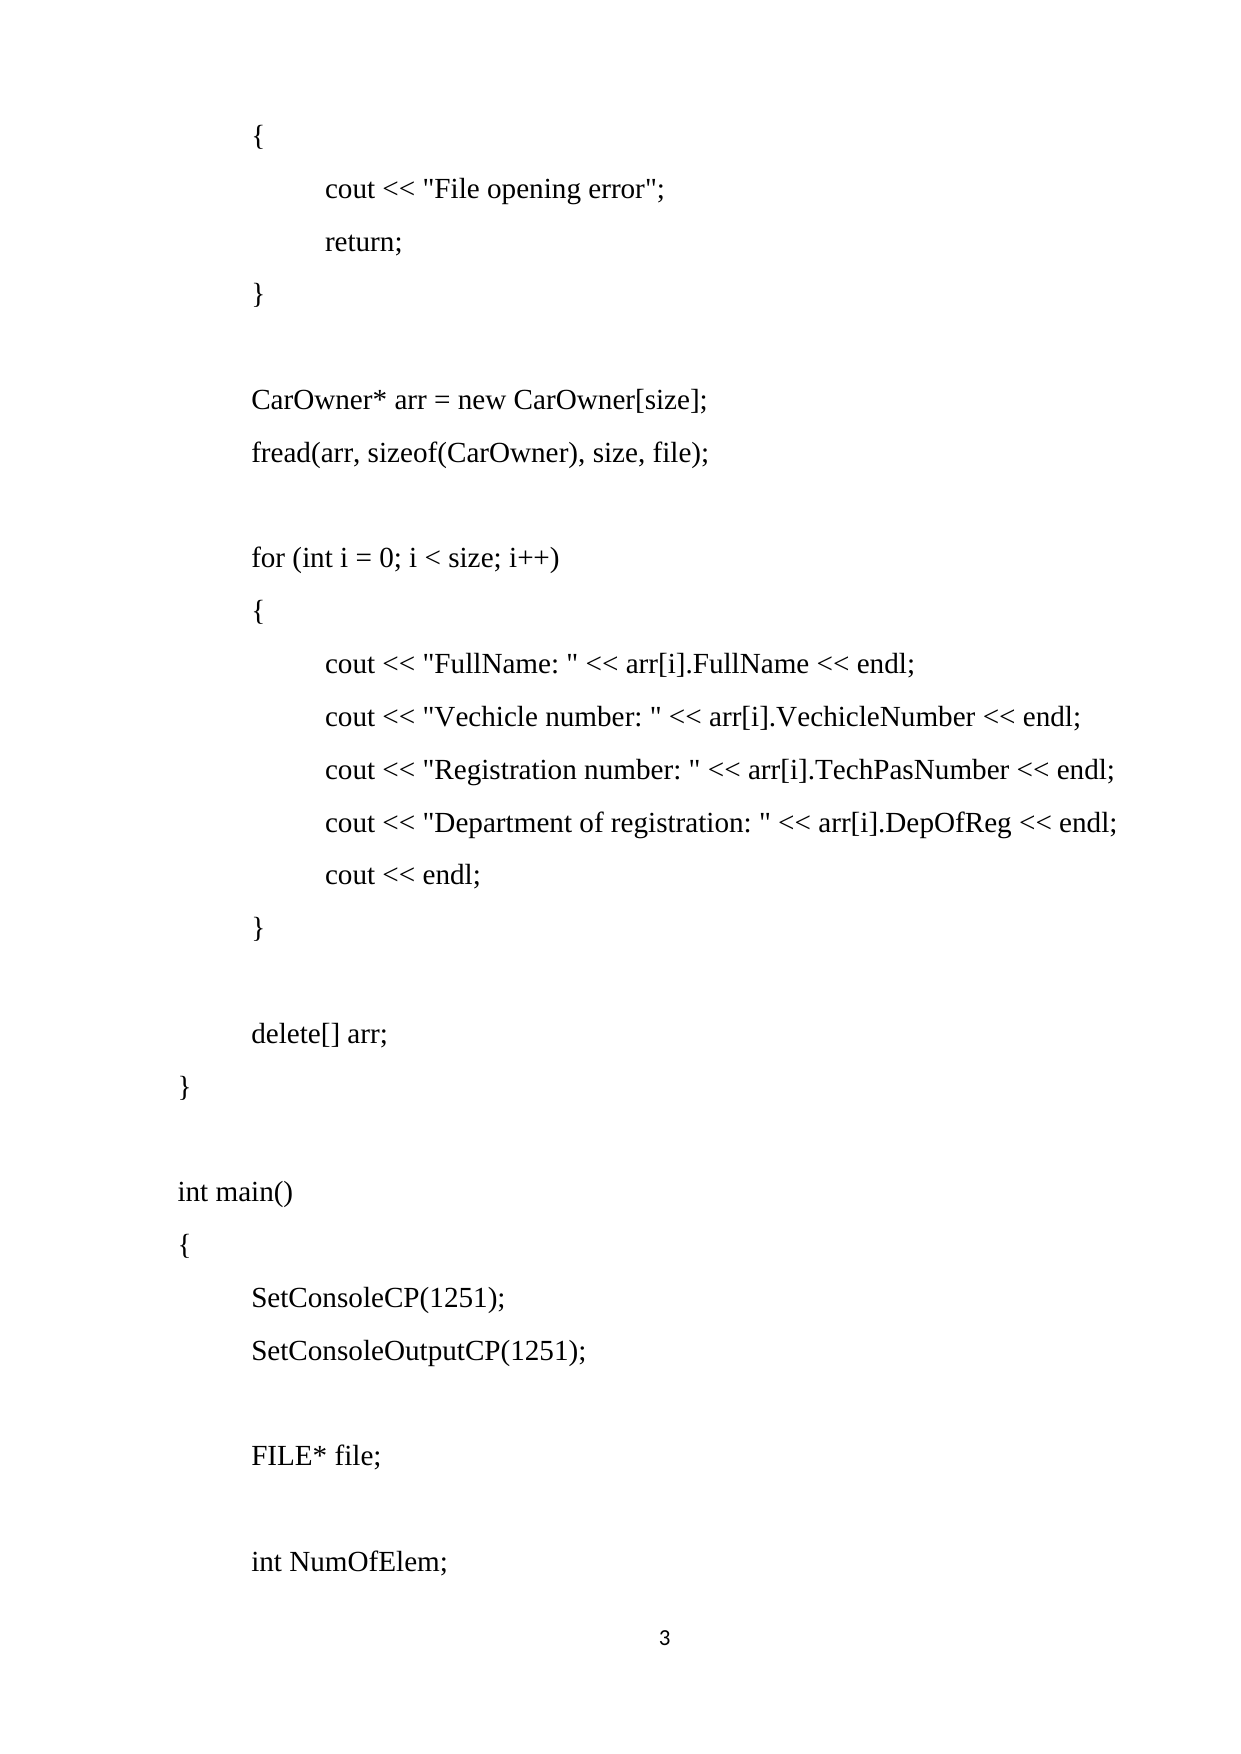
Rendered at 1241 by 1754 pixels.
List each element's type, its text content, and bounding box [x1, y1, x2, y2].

text cout << "Registration number: " << arr[i].TechPasNumber << endl; [177, 752, 1152, 785]
text fread(arr, sizeof(CarOwner), size, file); [177, 435, 1152, 468]
text } [177, 277, 1152, 310]
text { [177, 118, 1152, 152]
text { [177, 1227, 1152, 1261]
text FILE* file; [177, 1438, 1152, 1472]
text CarOwner* arr = new CarOwner[size]; [177, 382, 1152, 416]
text cout << "File opening error"; [177, 171, 1152, 204]
text cout << "Department of registration: " << arr[i].DepOfReg << endl; [177, 805, 1152, 838]
text int NumOfElem; [177, 1544, 1152, 1578]
text cout << "Vechicle number: " << arr[i].VechicleNumber << endl; [177, 699, 1152, 733]
text cout << "FullName: " << arr[i].FullName << endl; [177, 646, 1152, 680]
text for (int i = 0; i < size; i++) [177, 541, 1152, 574]
text return; [177, 224, 1152, 257]
text { [177, 593, 1152, 627]
text cout << endl; [177, 857, 1152, 891]
text int main() [177, 1174, 1152, 1208]
text delete[] arr; [177, 1016, 1152, 1049]
text } [177, 1069, 1152, 1102]
text SetConsoleOutputCP(1251); [177, 1333, 1152, 1366]
text SetConsoleCP(1251); [177, 1280, 1152, 1313]
text } [177, 910, 1152, 944]
